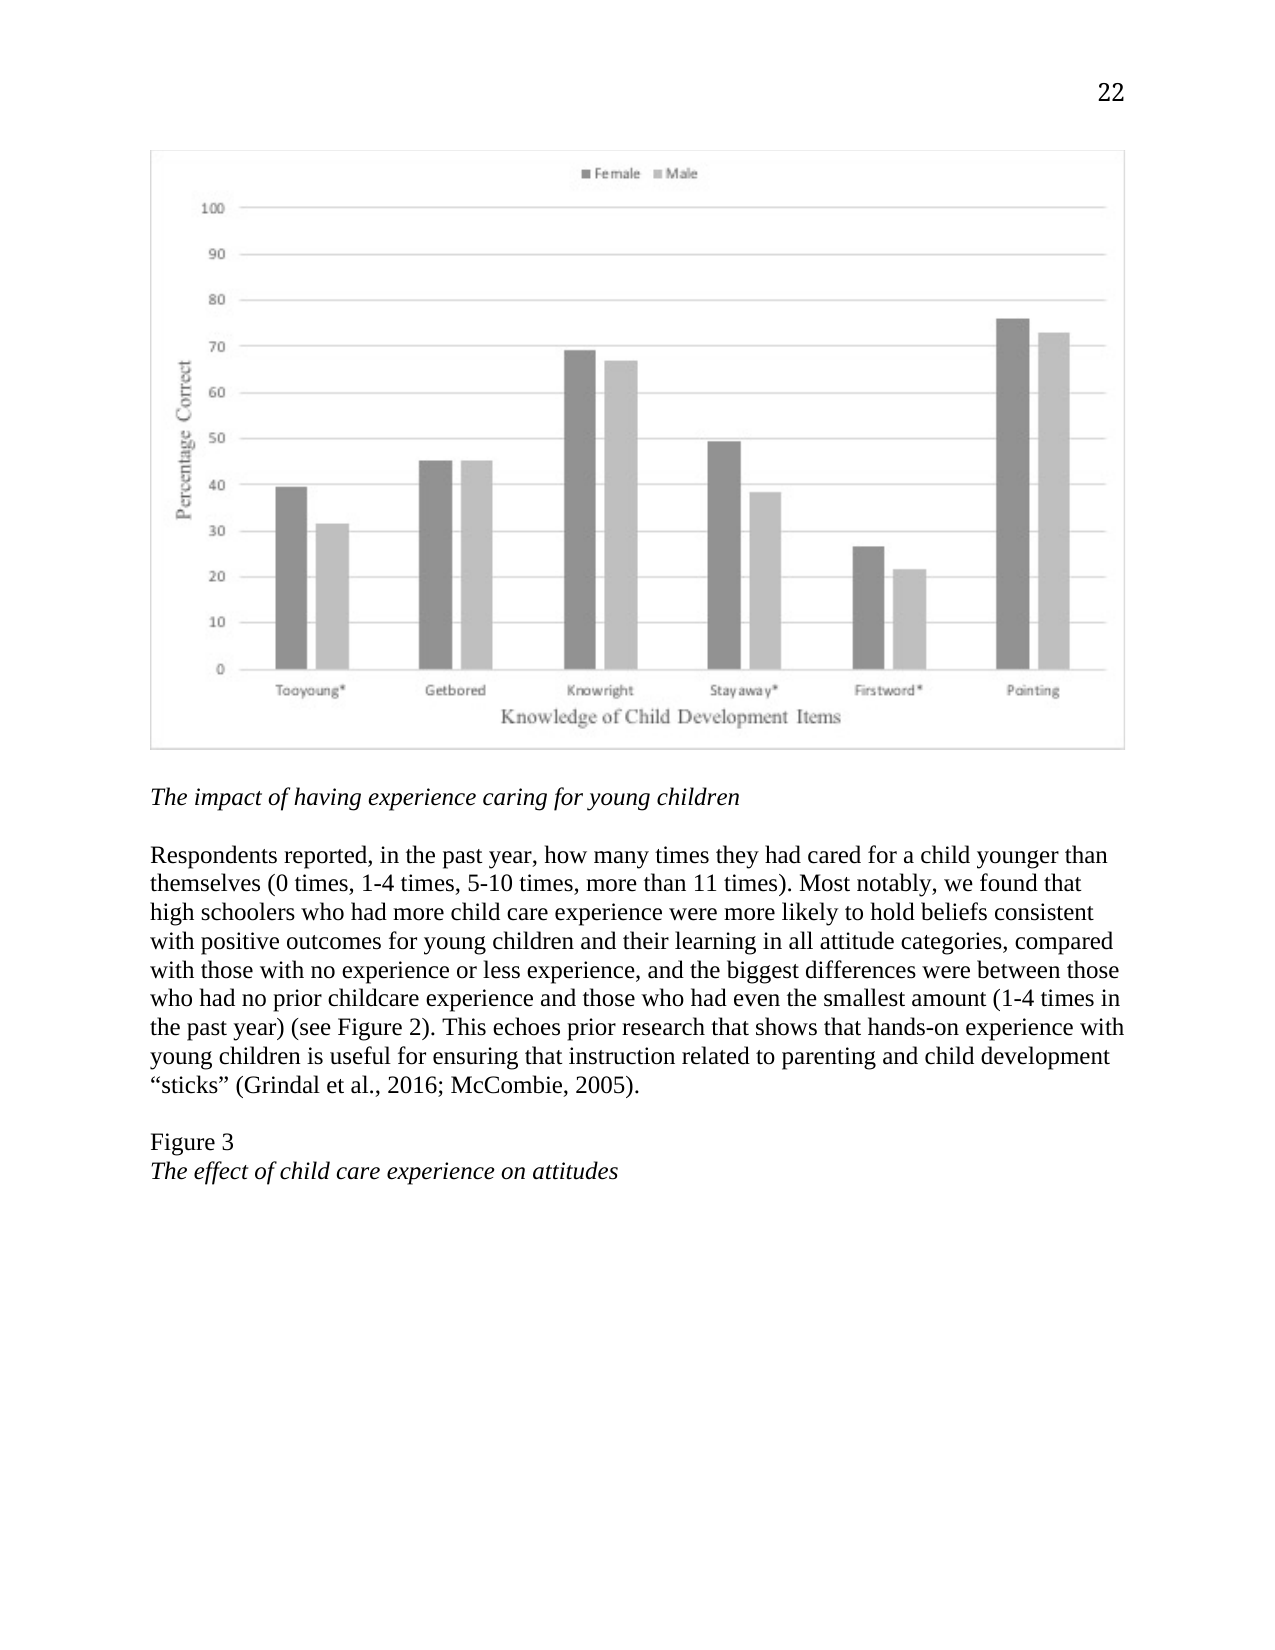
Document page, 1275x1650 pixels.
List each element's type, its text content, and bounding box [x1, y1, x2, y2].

picture [150, 150, 1125, 750]
text Figure 3 [150, 1127, 1125, 1156]
text Respondents reported, in the past year, how many times they had cared for a child younger than themselves (0 times, 1-4 times, 5-10 times, more than 11 times). Most notably, we found that high schoolers who had more child care experience were more likely to hold beliefs consistent with positive outcomes for young children and their learning in all attitude categories, compared with those with no experience or less experience, and the biggest differences were between those who had no prior childcare experience and those who had even the smallest amount (1-4 times in the past year) (see Figure 2). This echoes prior research that shows that hands-on experience with young children is useful for ensuring that instruction related to parenting and child development “sticks” (Grindal et al., 2016; McCombie, 2005). [150, 840, 1125, 1098]
text The effect of child care experience on attitudes [150, 1156, 1125, 1185]
subtitle The impact of having experience caring for young children [150, 782, 1125, 811]
